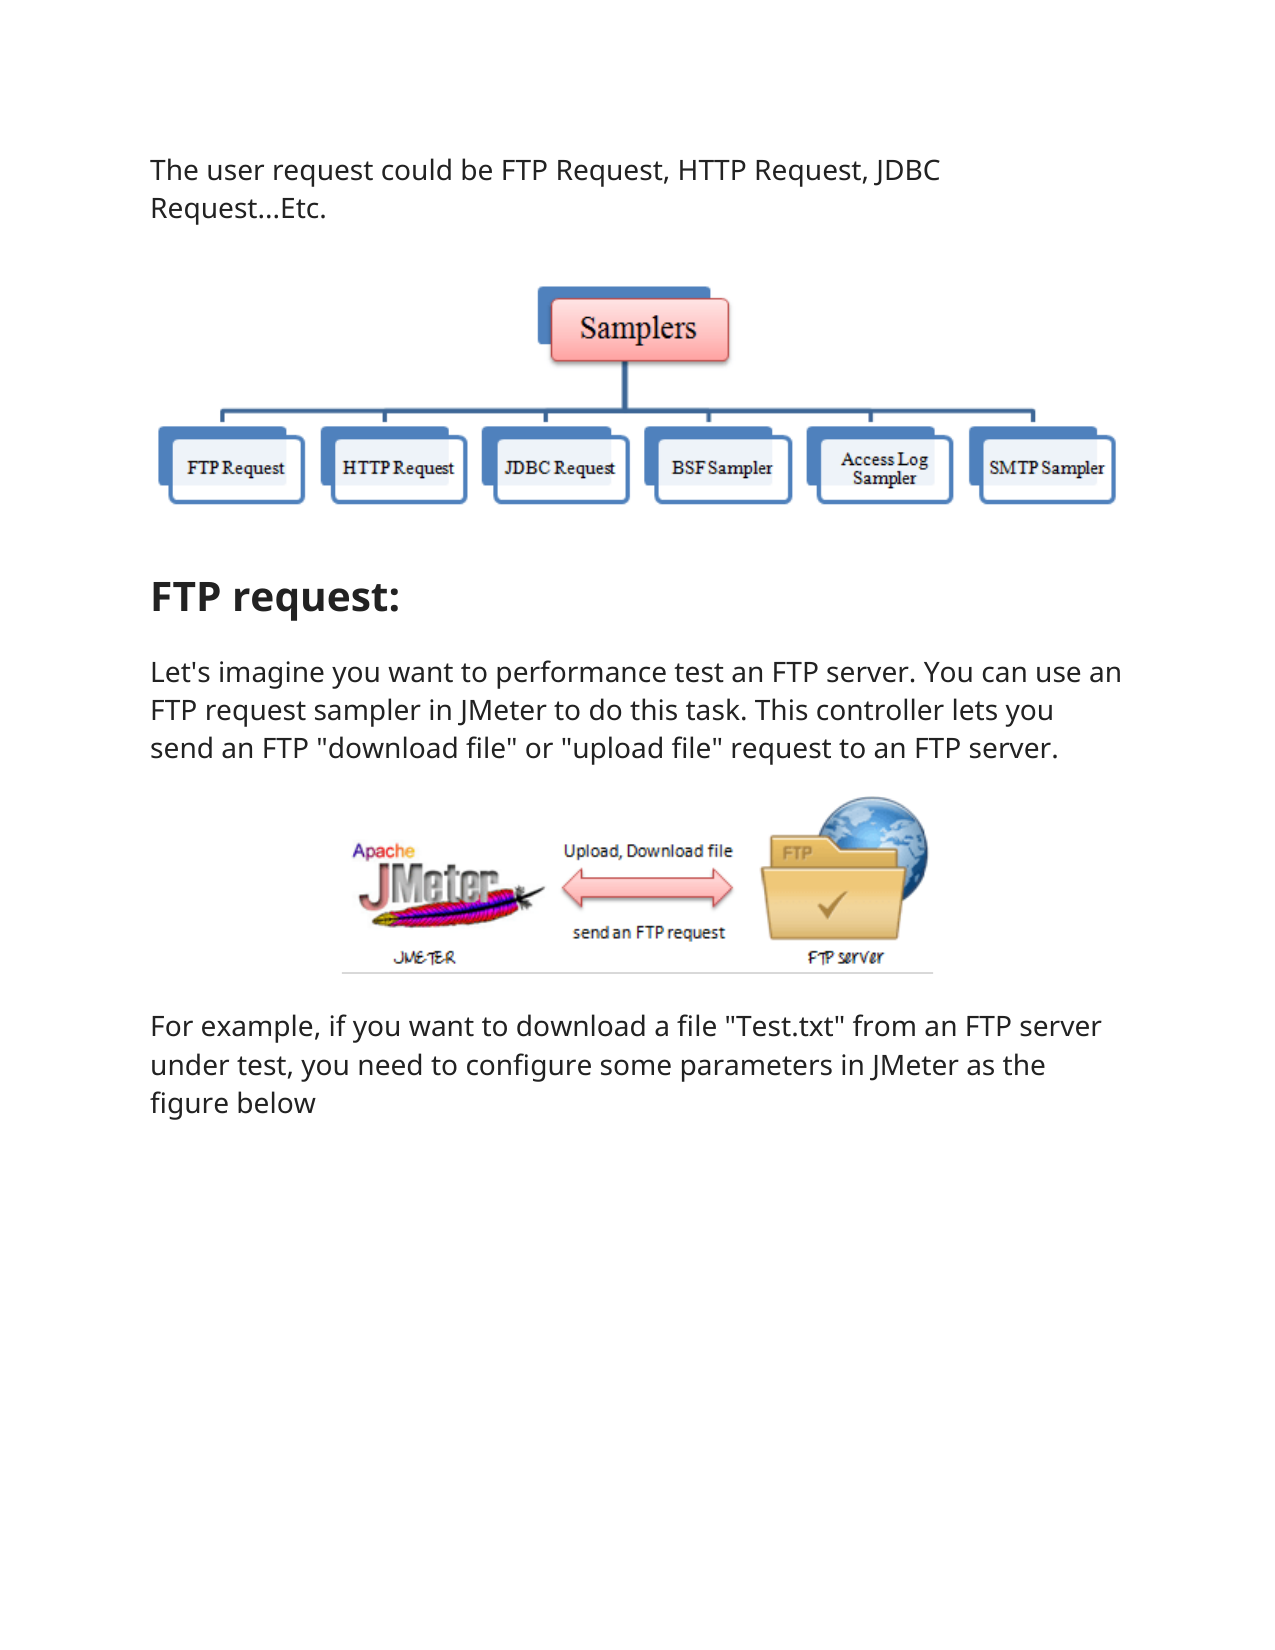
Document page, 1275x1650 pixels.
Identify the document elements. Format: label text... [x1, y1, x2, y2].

text The user request could be FTP Request, HTTP Request, JDBC Request...Etc. [150, 150, 1125, 227]
text FTP request: [150, 567, 1125, 623]
text Let's imagine you want to performance test an FTP server. You can use an FTP request sampler in JMeter to do this task. This controller lets you send an FTP "download file" or "upload file" request to an FTP server. [150, 652, 1125, 767]
text For example, if you want to download a file "Test.txt" from an FTP server under test, you need to configure some parameters in JMeter as the figure below [150, 1007, 1125, 1122]
picture [150, 255, 1125, 539]
picture [341, 796, 934, 978]
